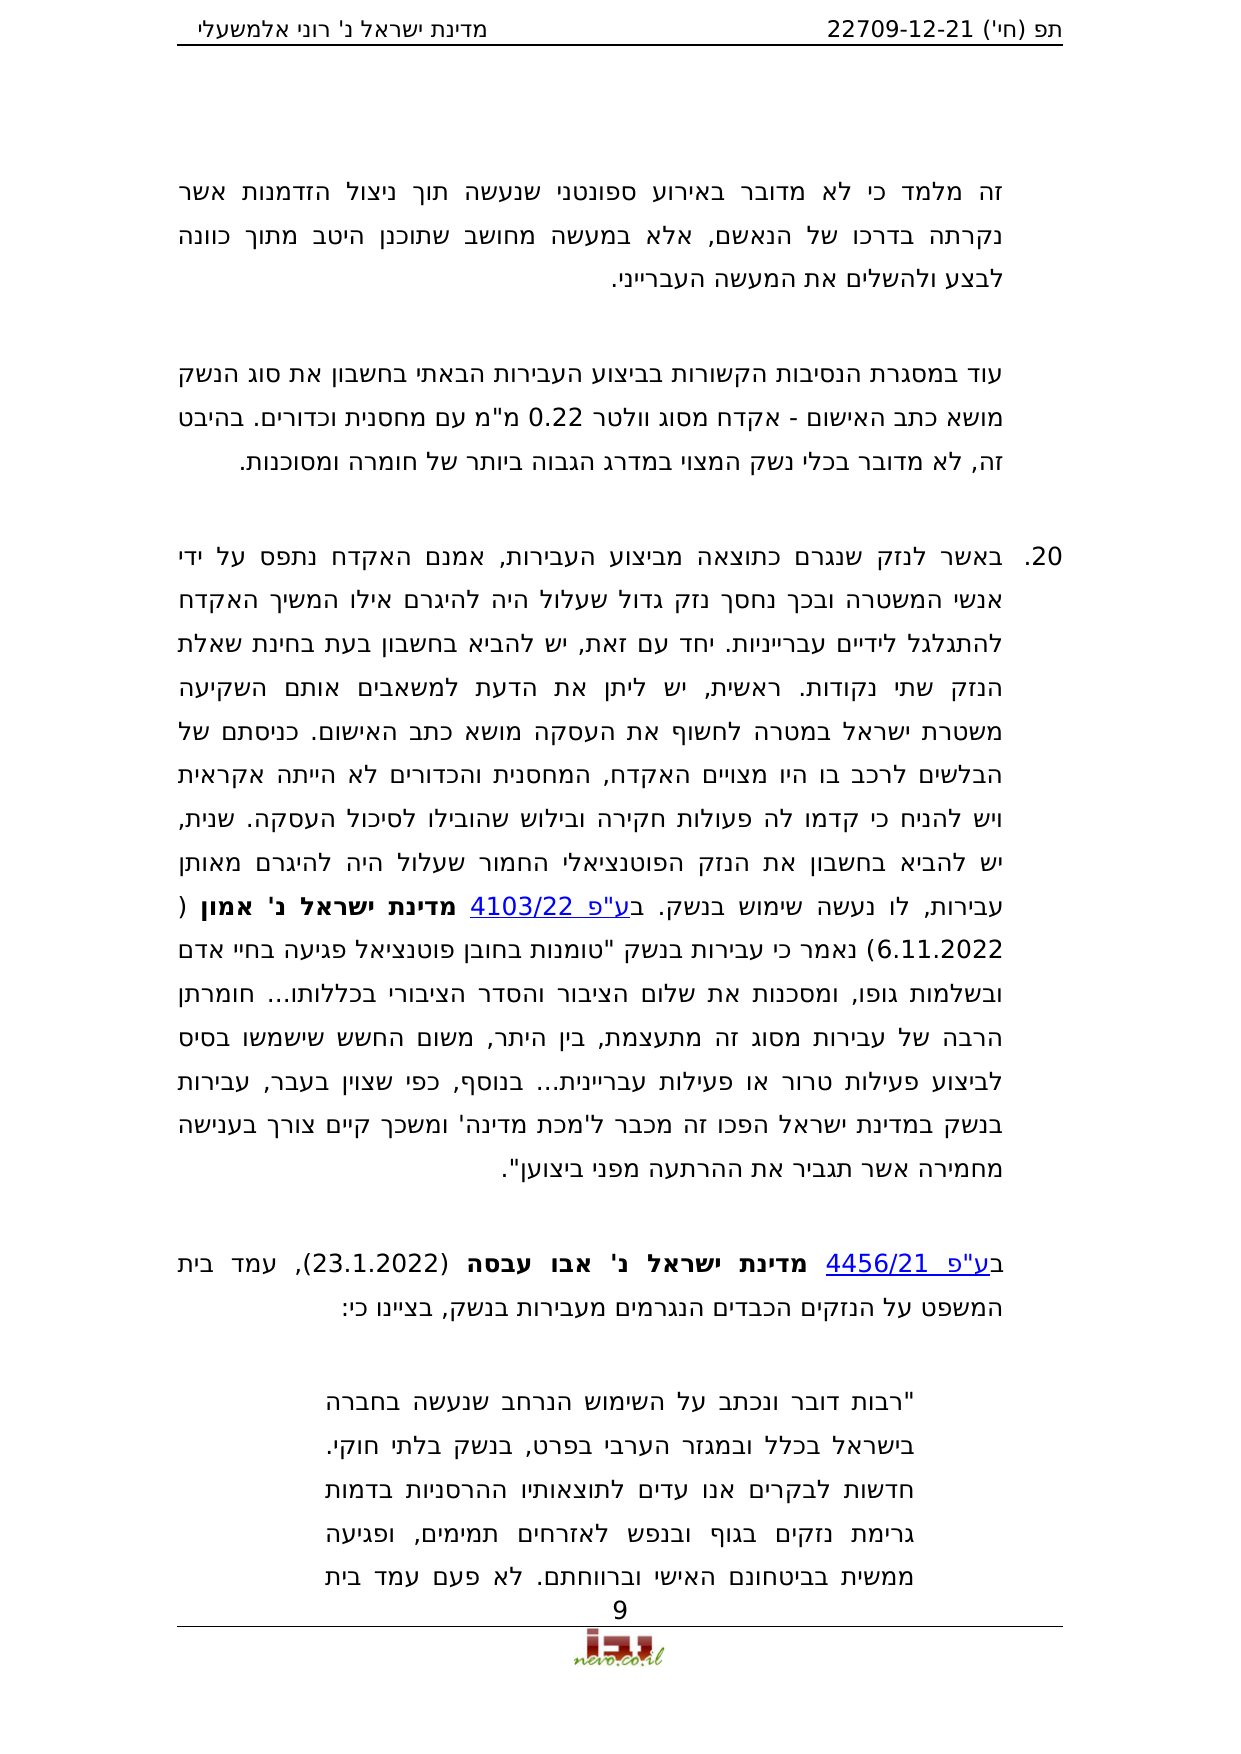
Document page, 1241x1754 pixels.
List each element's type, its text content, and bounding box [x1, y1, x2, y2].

text 20. באשר לנזק שנגרם כתוצאה מביצוע העבירות, אמנם האקדח נתפס על ידי אנשי המשטרה ובכך נחסך נזק גדול שעלול היה להיגרם אילו המשיך האקדח להתגלגל לידיים עברייניות. יחד עם זאת, יש להביא בחשבון בעת בחינת שאלת הנזק שתי נקודות. ראשית, יש ליתן את הדעת למשאבים אותם השקיעה משטרת ישראל במטרה לחשוף את העסקה מושא כתב האישום. כניסתם של הבלשים לרכב בו היו מצויים האקדח, המחסנית והכדורים לא הייתה אקראית ויש להניח כי קדמו לה פעולות חקירה ובילוש שהובילו לסיכול העסקה. שנית, יש להביא בחשבון את הנזק הפוטנציאלי החמור שעלול היה להיגרם מאותן עבירות, לו נעשה שימוש בנשק. בע"פ 4103/22 מדינת ישראל נ' אמון (6.11.2022) נאמר כי עבירות בנשק "טומנות בחובן פוטנציאל פגיעה בחיי אדם ובשלמות גופו, ומסכנות את שלום הציבור והסדר הציבורי בכללותו... חומרתן הרבה של עבירות מסוג זה מתעצמת, בין היתר, משום החשש שישמשו בסיס לביצוע פעילות טרור או פעילות עבריינית... בנוסף, כפי שצוין בעבר, עבירות בנשק במדינת ישראל הפכו זה מכבר ל'מכת מדינה' ומשכך קיים צורך בענישה מחמירה אשר תגביר את ההרתעה מפני ביצוען". [177, 542, 1063, 1183]
text בע"פ 4456/21 מדינת ישראל נ' אבו עבסה (23.1.2022), עמד בית המשפט על הנזקים הכבדים הנגרמים מעבירות בנשק, בציינו כי: [177, 1249, 1063, 1322]
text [325, 1388, 915, 1592]
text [177, 177, 1063, 294]
picture [574, 1628, 666, 1667]
text עוד במסגרת הנסיבות הקשורות בביצוע העבירות הבאתי בחשבון את סוג הנשק מושא כתב האישום - אקדח מסוג וולטר 0.22 מ"מ עם מחסנית וכדורים. בהיבט זה, לא מדובר בכלי נשק המצוי במדרג הגבוה ביותר של חומרה ומסוכנות. [177, 359, 1063, 476]
